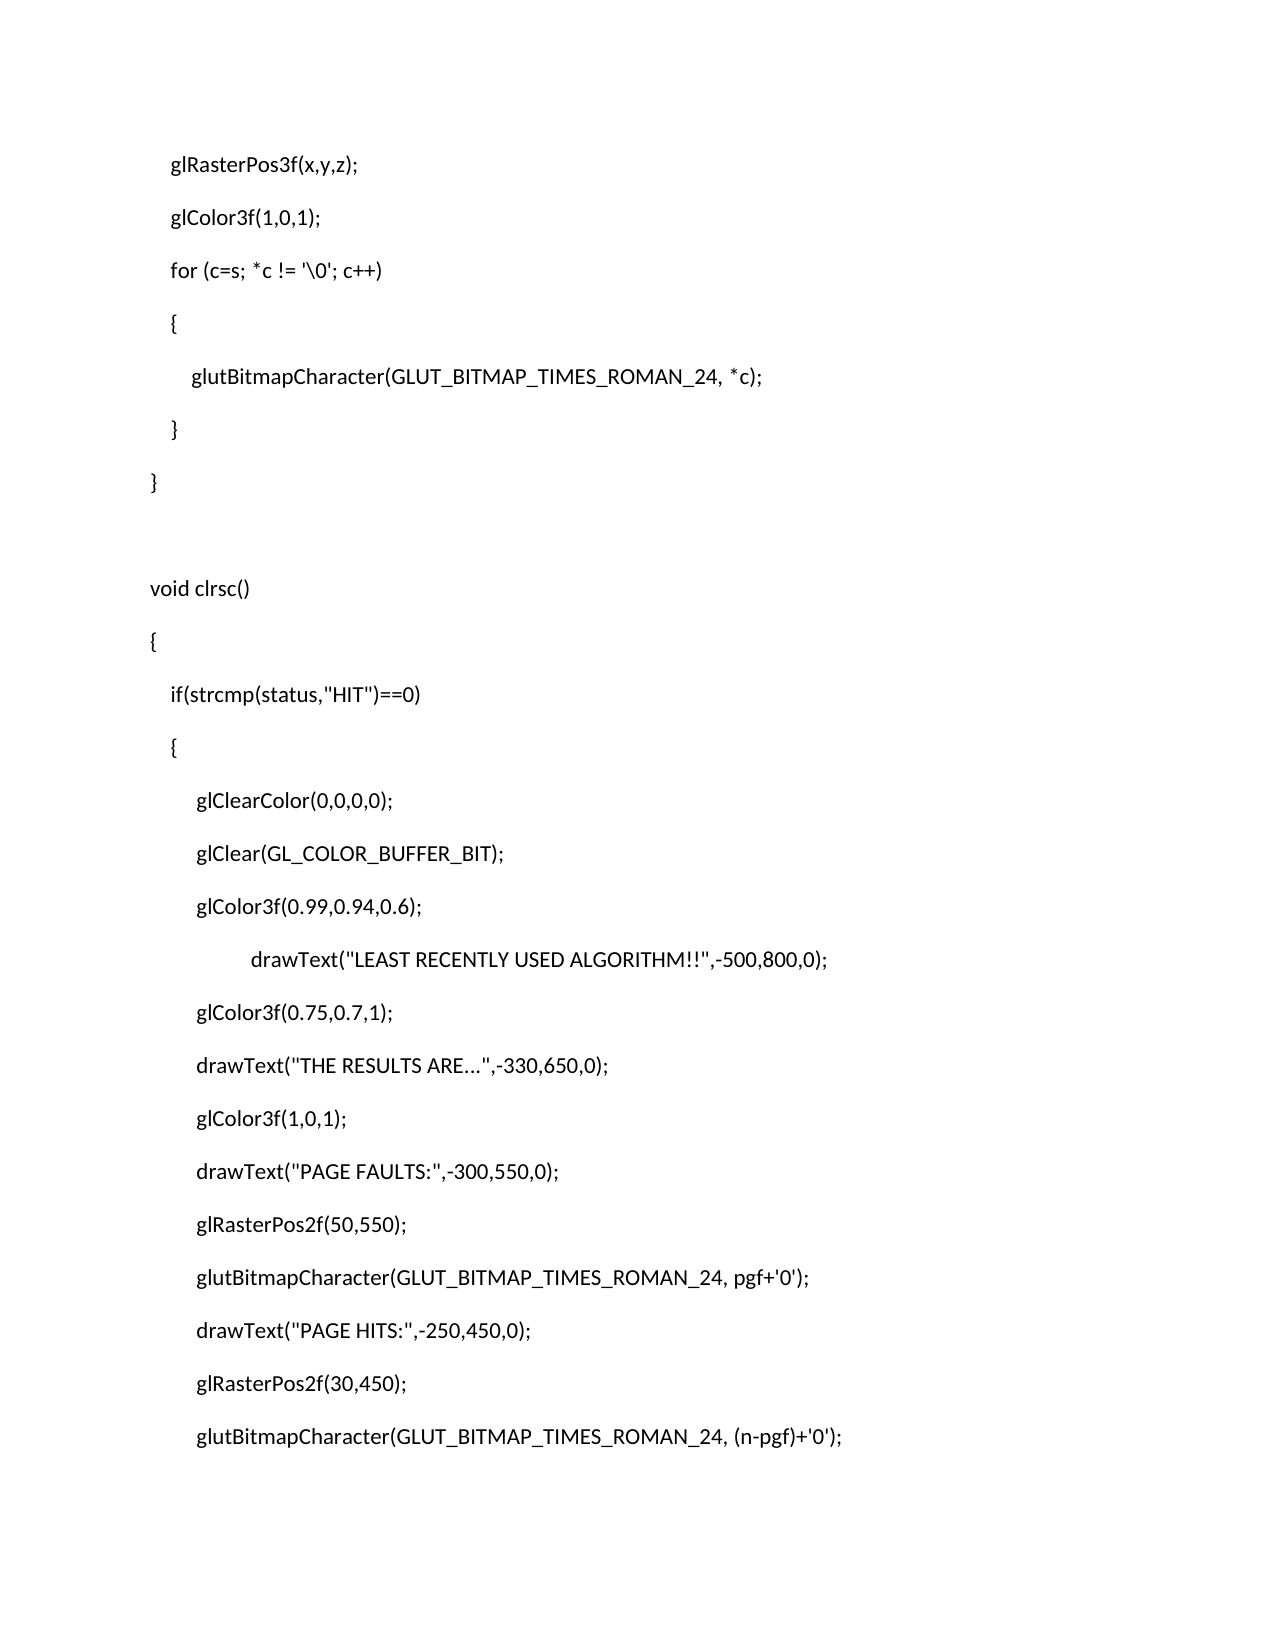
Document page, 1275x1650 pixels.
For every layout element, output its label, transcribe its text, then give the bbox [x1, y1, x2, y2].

text glColor3f(1,0,1); [150, 203, 1125, 231]
text glutBitmapCharacter(GLUT_BITMAP_TIMES_ROMAN_24, pgf+'0'); [150, 1263, 1125, 1291]
text } [150, 468, 1125, 496]
text glutBitmapCharacter(GLUT_BITMAP_TIMES_ROMAN_24, (n-pgf)+'0'); [150, 1422, 1125, 1451]
text glRasterPos2f(50,550); [150, 1210, 1125, 1238]
text drawText("LEAST RECENTLY USED ALGORITHM!!",-500,800,0); [150, 945, 1125, 973]
text drawText("THE RESULTS ARE...",-330,650,0); [150, 1051, 1125, 1079]
text glRasterPos3f(x,y,z); [150, 150, 1125, 178]
text glColor3f(0.99,0.94,0.6); [150, 892, 1125, 920]
text drawText("PAGE HITS:",-250,450,0); [150, 1316, 1125, 1344]
text glClear(GL_COLOR_BUFFER_BIT); [150, 839, 1125, 867]
text void clrsc() [150, 574, 1125, 602]
text glRasterPos2f(30,450); [150, 1369, 1125, 1397]
text glutBitmapCharacter(GLUT_BITMAP_TIMES_ROMAN_24, *c); [150, 362, 1125, 390]
text if(strcmp(status,"HIT")==0) [150, 680, 1125, 708]
text } [150, 415, 1125, 443]
text { [150, 309, 1125, 337]
text for (c=s; *c != '\0'; c++) [150, 256, 1125, 284]
text glColor3f(1,0,1); [150, 1104, 1125, 1132]
text { [150, 733, 1125, 761]
text glColor3f(0.75,0.7,1); [150, 998, 1125, 1026]
text { [150, 627, 1125, 655]
text glClearColor(0,0,0,0); [150, 786, 1125, 814]
text drawText("PAGE FAULTS:",-300,550,0); [150, 1157, 1125, 1185]
